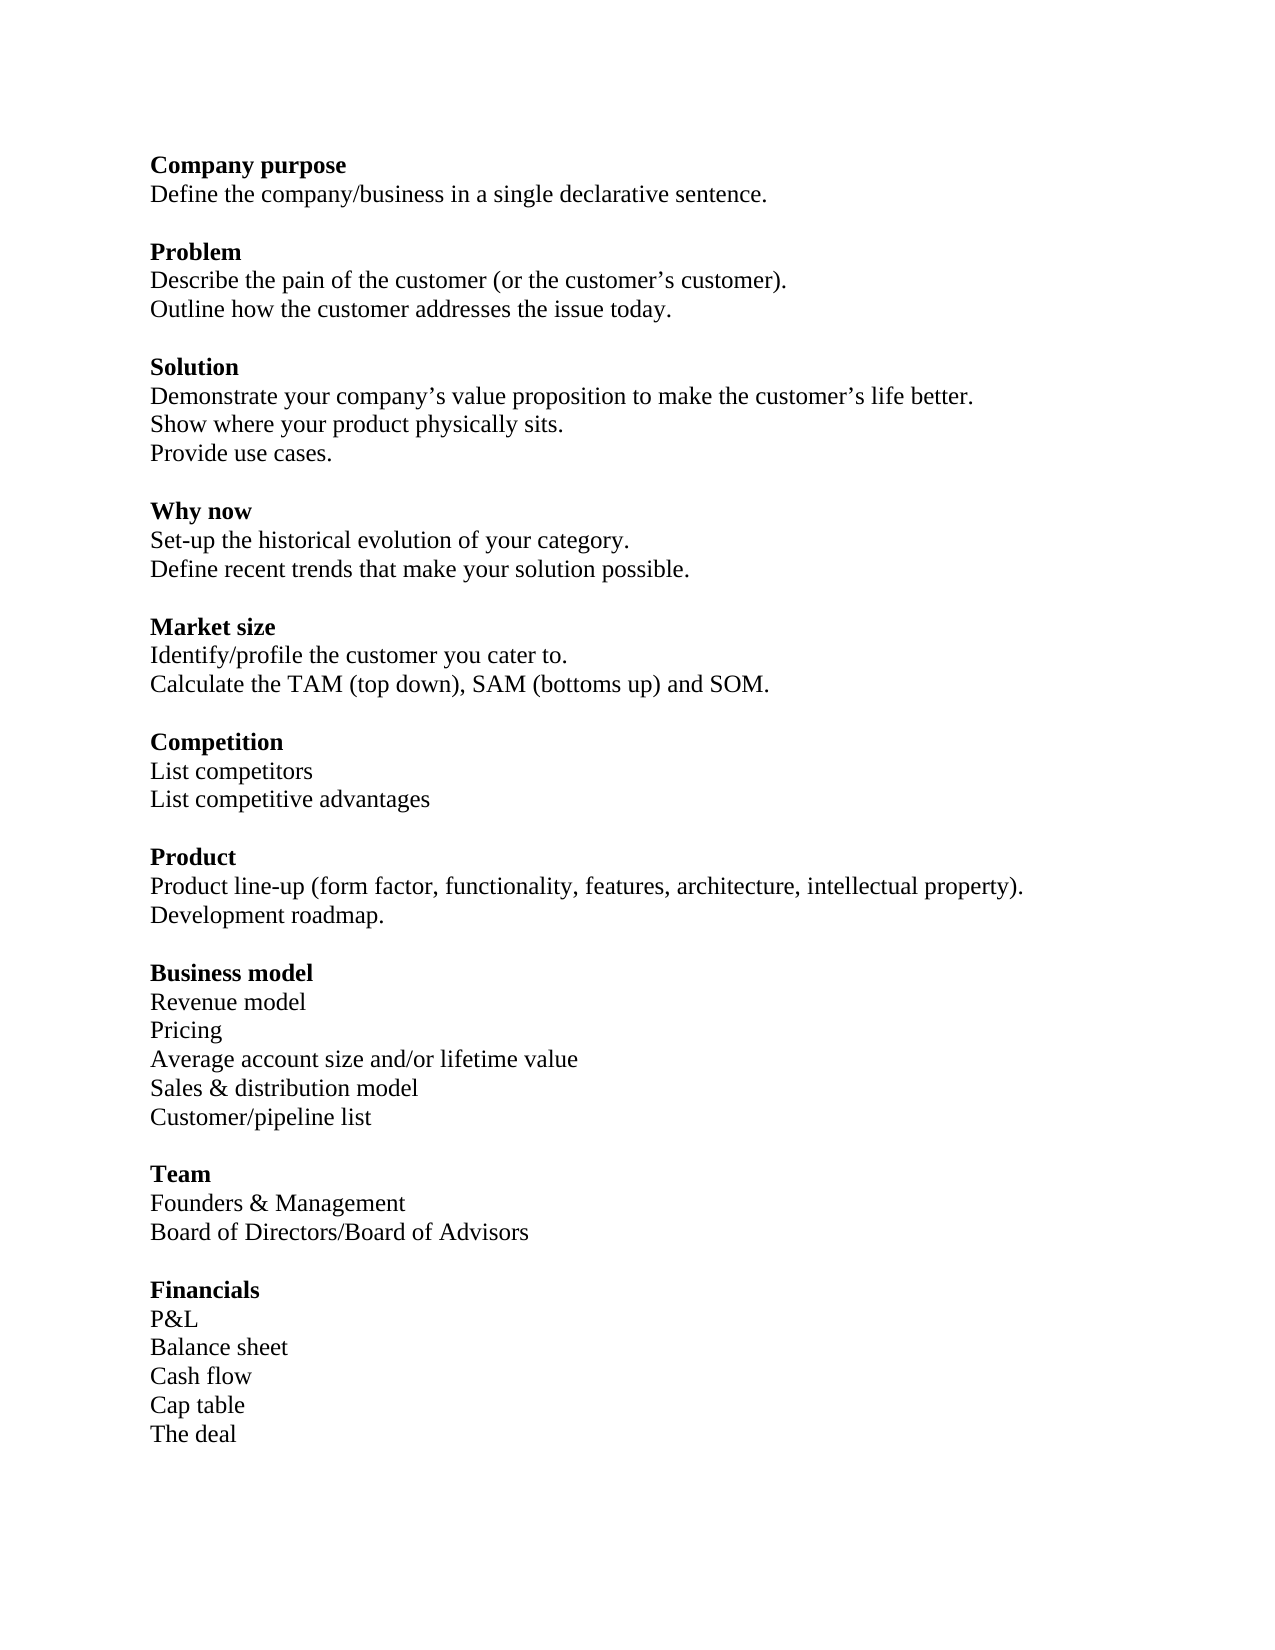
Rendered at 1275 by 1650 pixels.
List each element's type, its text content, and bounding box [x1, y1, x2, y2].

text Solution Demonstrate your company’s value proposition to make the customer’s life better. Show where your product physically sits. Provide use cases. [150, 352, 1125, 467]
text Market size Identify/profile the customer you cater to. Calculate the TAM (top down), SAM (bottoms up) and SOM. [150, 612, 1125, 698]
text Company purpose Define the company/business in a single declarative sentence. [150, 150, 1125, 207]
text Problem Describe the pain of the customer (or the customer’s customer). Outline how the customer addresses the issue today. [150, 237, 1125, 323]
text Financials P&L Balance sheet Cash flow Cap table The deal [150, 1275, 1125, 1447]
text Business model Revenue model Pricing Average account size and/or lifetime value Sales & distribution model Customer/pipeline list [150, 958, 1125, 1130]
text Team Founders & Management Board of Directors/Board of Advisors [150, 1159, 1125, 1246]
text Product Product line-up (form factor, functionality, features, architecture, intellectual property). Development roadmap. [150, 842, 1125, 929]
text Competition List competitors List competitive advantages [150, 727, 1125, 813]
text Why now Set-up the historical evolution of your category. Define recent trends that make your solution possible. [150, 496, 1125, 582]
